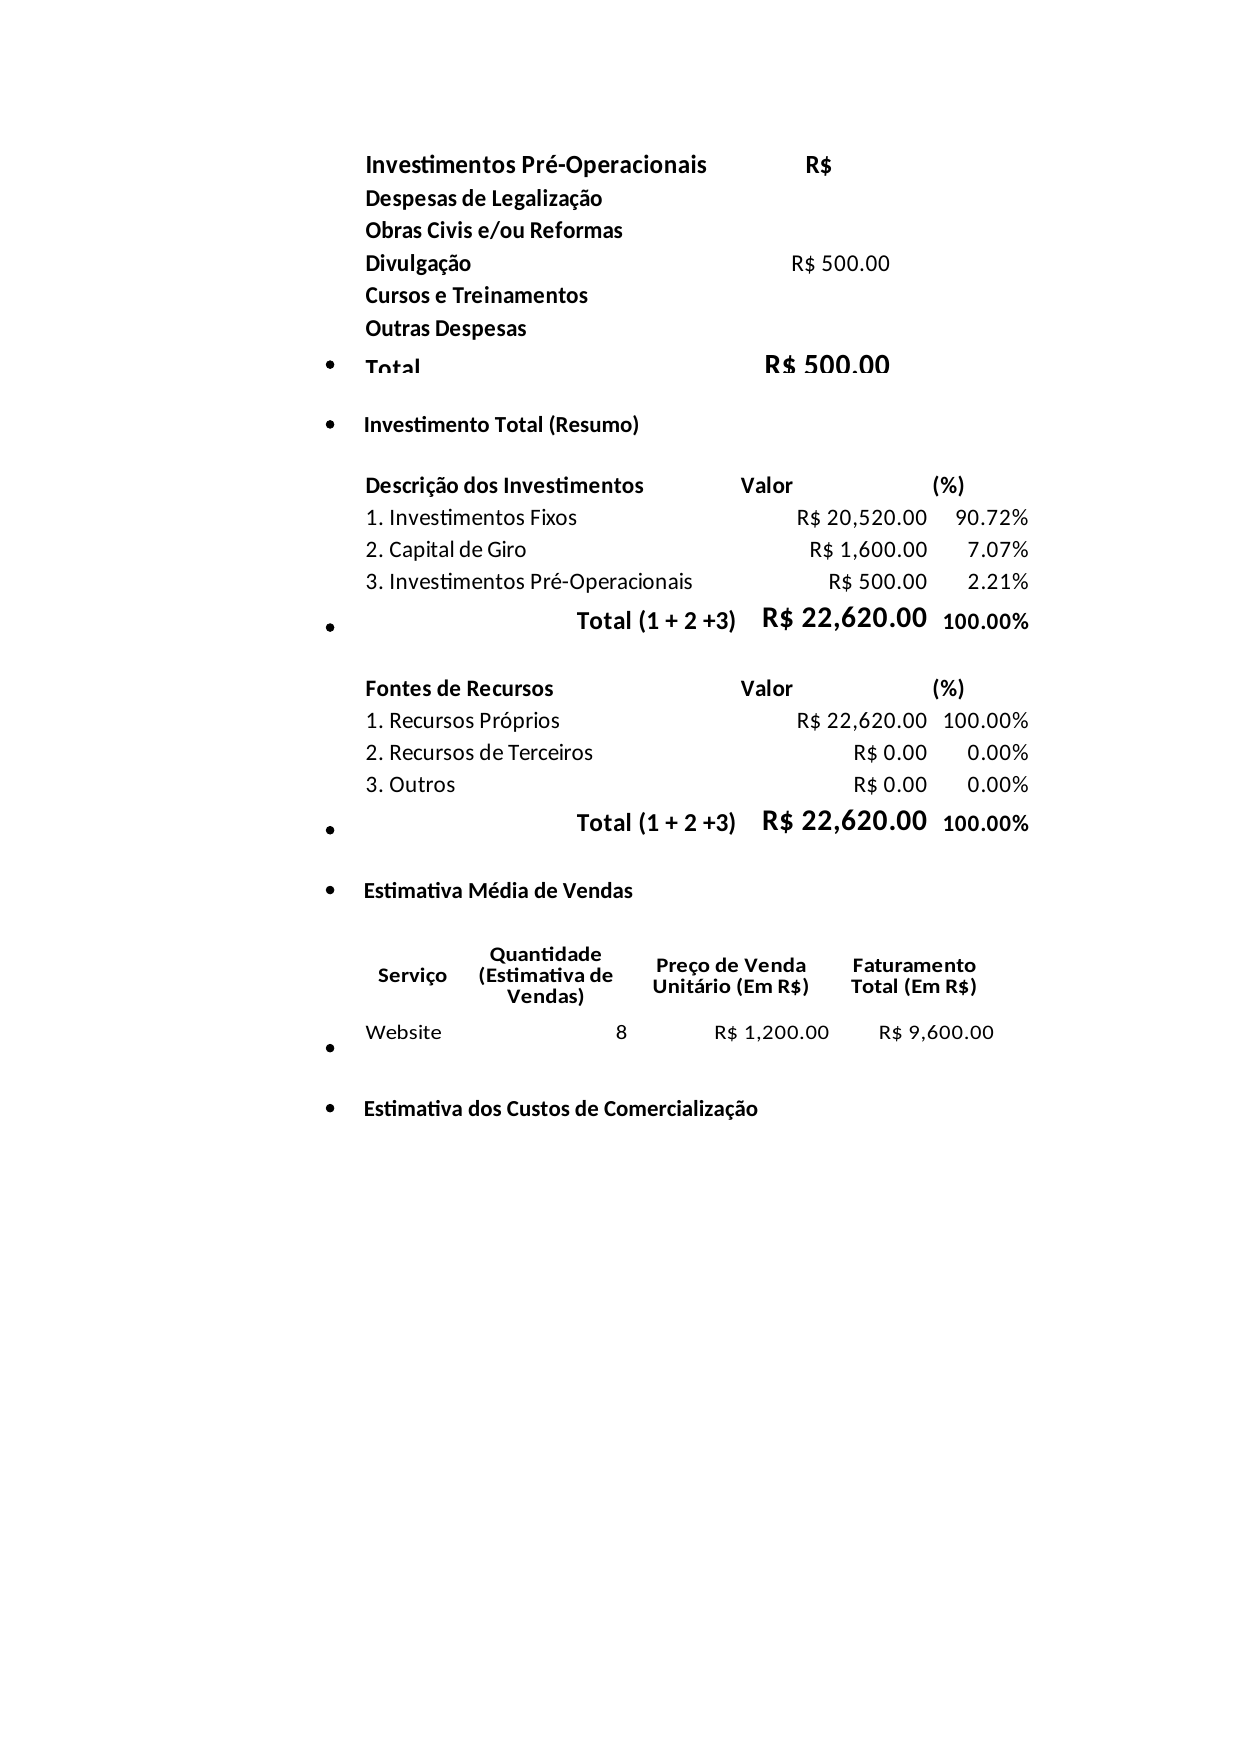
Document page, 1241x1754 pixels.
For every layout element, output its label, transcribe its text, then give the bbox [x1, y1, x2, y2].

list Estimativa dos Custos de Comercialização [326, 1094, 1063, 1122]
list Estimativa Média de Vendas [326, 876, 1063, 904]
list Investimento Total (Resumo) [326, 410, 1063, 438]
